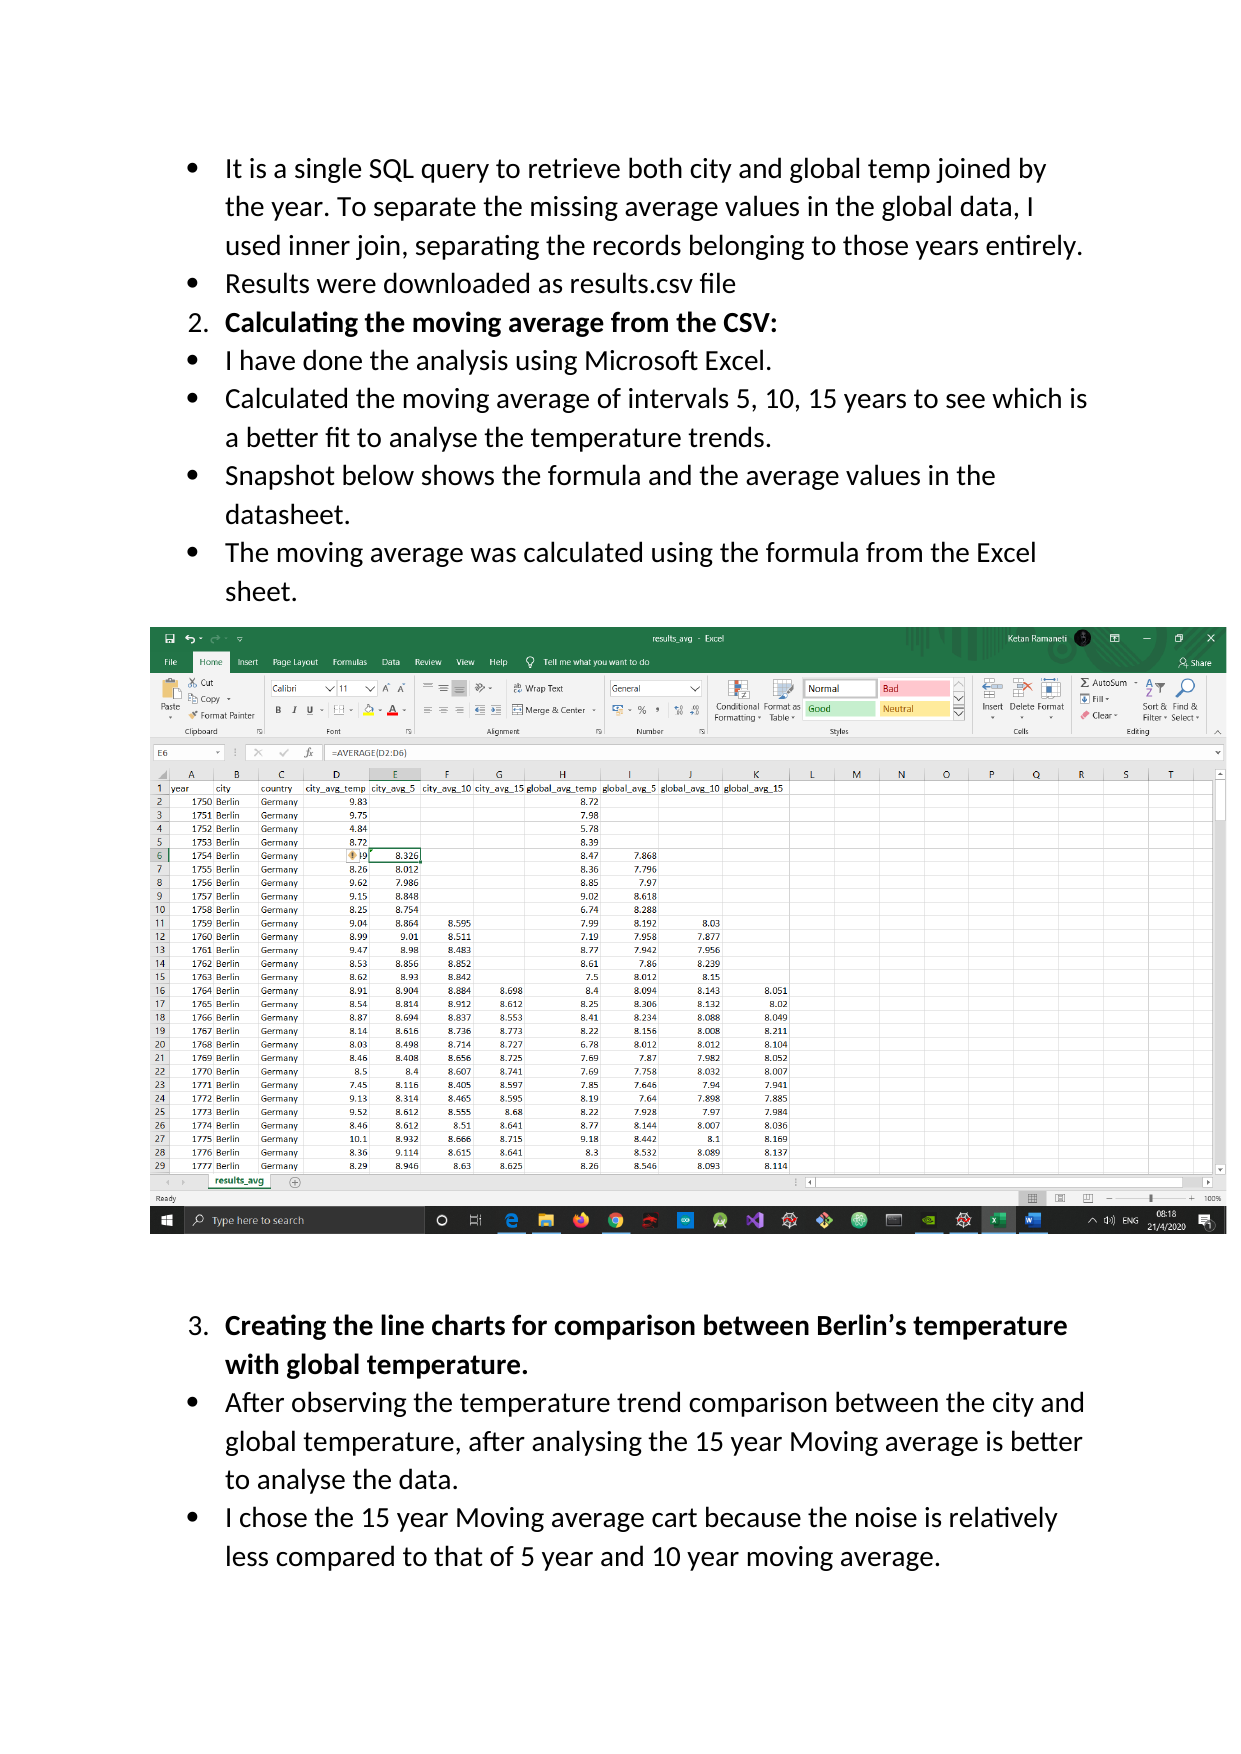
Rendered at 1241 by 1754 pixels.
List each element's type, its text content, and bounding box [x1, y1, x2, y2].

list Creating the line charts for comparison between Berlin’s temperature with global temperature. [187, 1307, 1090, 1381]
picture [150, 627, 1227, 1234]
list I have done the analysis using Microsoft Excel. [187, 342, 1090, 378]
list The moving average was calculated using the formula from the Excel sheet. [187, 534, 1090, 608]
list Snapshot below shows the formula and the average values in the datasheet. [187, 457, 1090, 532]
list After observing the temperature trend comparison between the city and global temperature, after analysing the 15 year Moving average is better to analyse the data. [187, 1384, 1090, 1497]
list Calculated the moving average of intervals 5, 10, 15 years to see which is a better fit to analyse the temperature trends. [187, 381, 1090, 455]
list Results were downloaded as results.csv file [187, 265, 1090, 301]
list I chose the 15 year Moving average cart because the noise is relatively less compared to that of 5 year and 10 year moving average. [187, 1499, 1090, 1574]
list Calculating the moving average from the CSV: [187, 304, 1090, 339]
list It is a single SQL query to retrieve both city and global temp joined by the year. To separate the missing average values in the global data, I used inner join, separating the records belonging to those years entirely. [187, 150, 1090, 262]
